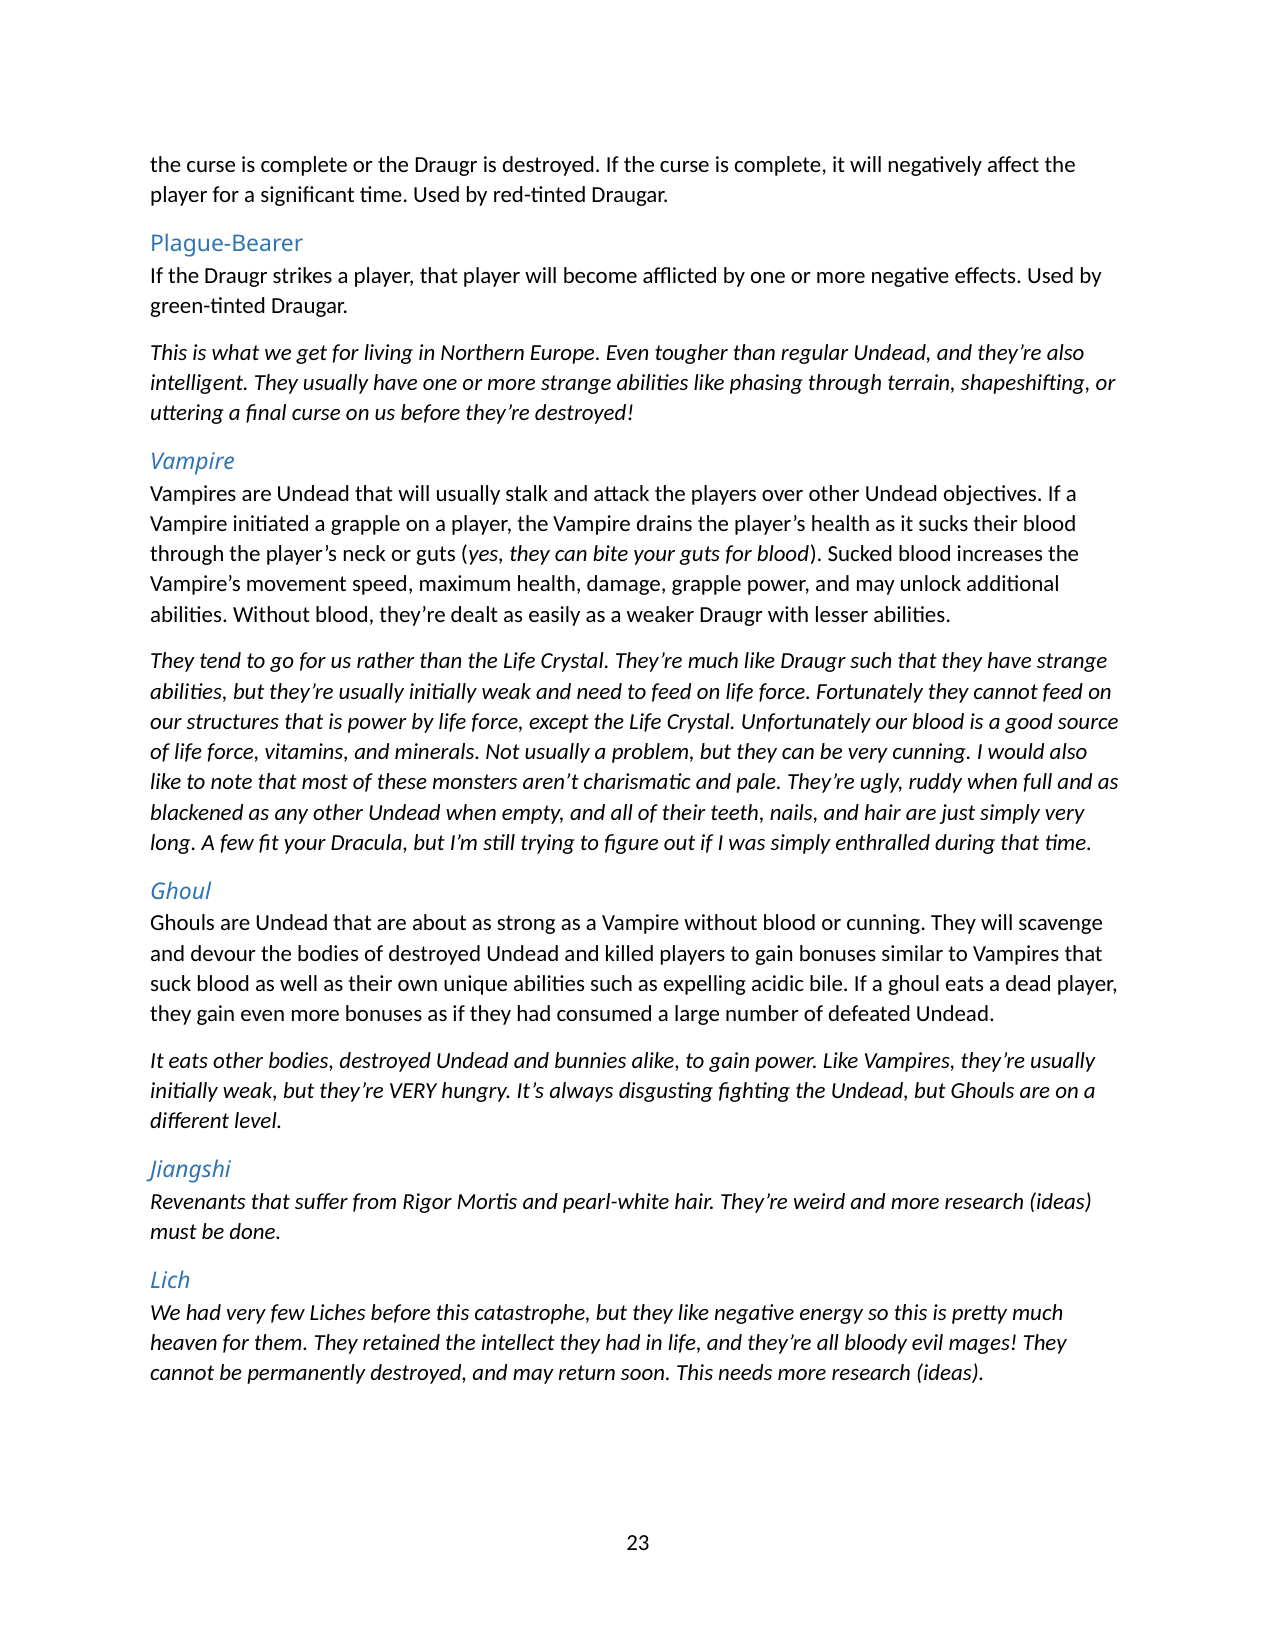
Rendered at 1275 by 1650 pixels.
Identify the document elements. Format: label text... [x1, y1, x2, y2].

text Vampires are Undead that will usually stalk and attack the players over other Undead objectives. If a Vampire initiated a grapple on a player, the Vampire drains the player’s health as it sucks their blood through the player’s neck or guts (yes, they can bite your guts for blood). Sucked blood increases the Vampire’s movement speed, maximum health, damage, grapple power, and may unlock additional abilities. Without blood, they’re dealt as easily as a weaker Draugr with lesser abilities. [150, 479, 1125, 628]
text This is what we get for living in Northern Europe. Even tougher than regular Undead, and they’re also intelligent. They usually have one or more strange abilities like phasing through terrain, shapeshifting, or uttering a final curse on us before they’re destroyed! [150, 338, 1125, 426]
text They tend to go for us rather than the Life Crystal. They’re much like Draugr such that they have strange abilities, but they’re usually initially weak and need to feed on life force. Fortunately they cannot feed on our structures that is power by life force, except the Life Crystal. Unfortunately our blood is a good source of life force, vitamins, and minerals. Not usually a problem, but they can be very cunning. I would also like to note that most of these monsters aren’t charismatic and pale. They’re ugly, ruddy when full and as blackened as any other Undead when empty, and all of their teeth, nails, and hair are just simply very long. A few fit your Dracula, but I’m still trying to figure out if I was simply enthralled during that time. [150, 647, 1125, 856]
text If the Draugr strikes a player, that player will become afflicted by one or more negative effects. Used by green-tinted Draugar. [150, 261, 1125, 319]
text We had very few Liches before this catastrophe, but they like negative energy so this is pretty much heaven for them. They retained the intellect they had in life, and they’re all bloody evil mages! They cannot be permanently destroyed, and may return soon. This needs more research (ideas). [150, 1298, 1125, 1386]
subtitle Ghoul [150, 875, 1125, 906]
subtitle Jiangshi [150, 1153, 1125, 1184]
text Revenants that suffer from Rigor Mortis and pearl-white hair. They’re weird and more research (ideas) must be done. [150, 1187, 1125, 1245]
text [150, 150, 1125, 208]
text Ghouls are Undead that are about as strong as a Vampire without blood or cunning. They will scavenge and devour the bodies of destroyed Undead and killed players to gain bonuses similar to Vampires that suck blood as well as their own unique abilities such as expelling acidic bile. If a ghoul eats a dead player, they gain even more bonuses as if they had consumed a large number of defeated Undead. [150, 908, 1125, 1027]
subtitle Lich [150, 1264, 1125, 1295]
subtitle Vampire [150, 445, 1125, 476]
text It eats other bodies, destroyed Undead and bunnies alike, to gain power. Like Vampires, they’re usually initially weak, but they’re VERY hungry. It’s always disgusting fighting the Undead, but Ghouls are on a different level. [150, 1046, 1125, 1134]
subtitle Plague-Bearer [150, 227, 1125, 258]
